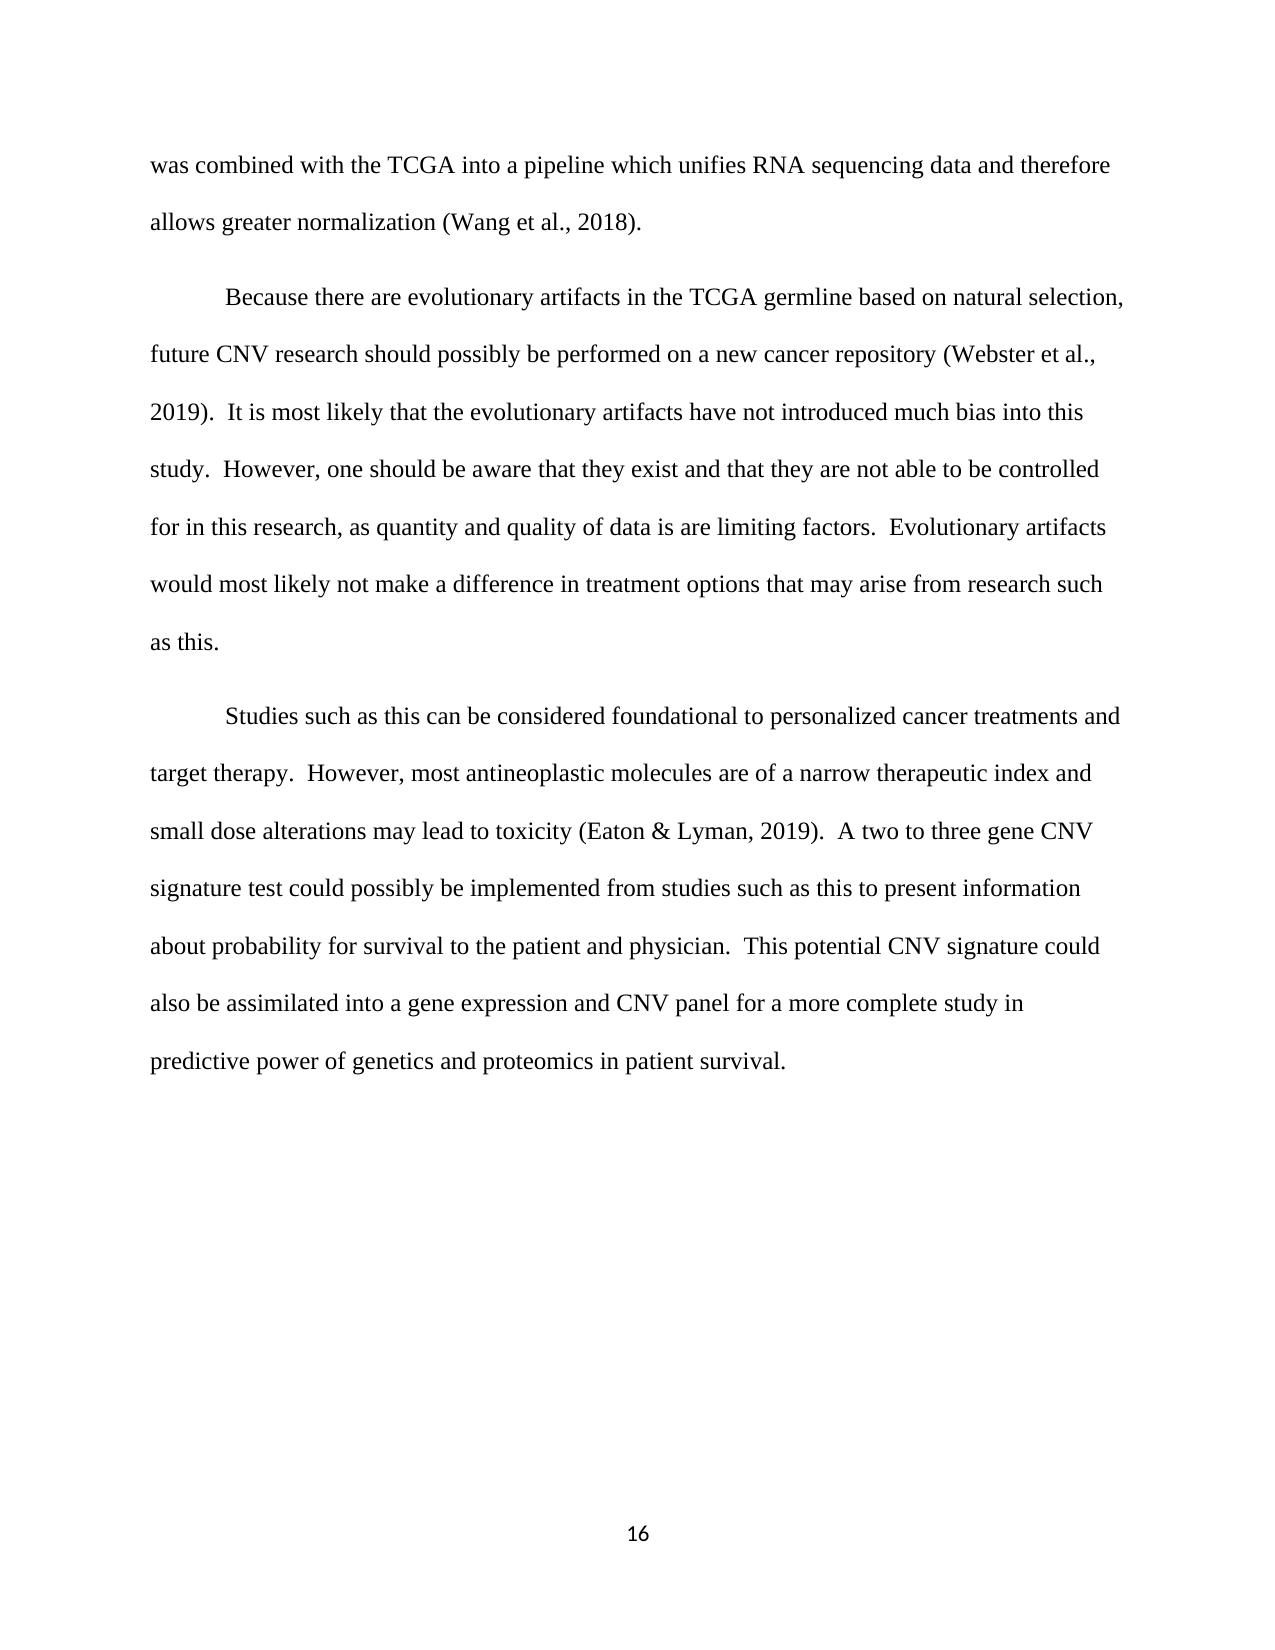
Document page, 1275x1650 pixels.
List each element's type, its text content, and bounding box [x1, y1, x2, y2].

text Because there are evolutionary artifacts in the TCGA germline based on natural selection, future CNV research should possibly be performed on a new cancer repository (Webster et al., 2019). It is most likely that the evolutionary artifacts have not introduced much bias into this study. However, one should be aware that they exist and that they are not able to be controlled for in this research, as quantity and quality of data is are limiting factors. Evolutionary artifacts would most likely not make a difference in treatment options that may arise from research such as this. [150, 282, 1125, 655]
text Studies such as this can be considered foundational to personalized cancer treatments and target therapy. However, most antineoplastic molecules are of a narrow therapeutic index and small dose alterations may lead to toxicity (Eaton & Lyman, 2019). A two to three gene CNV signature test could possibly be implemented from studies such as this to present information about probability for survival to the patient and physician. This potential CNV signature could also be assimilated into a gene expression and CNV panel for a more complete study in predictive power of genetics and proteomics in patient survival. [150, 701, 1125, 1074]
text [150, 150, 1125, 236]
